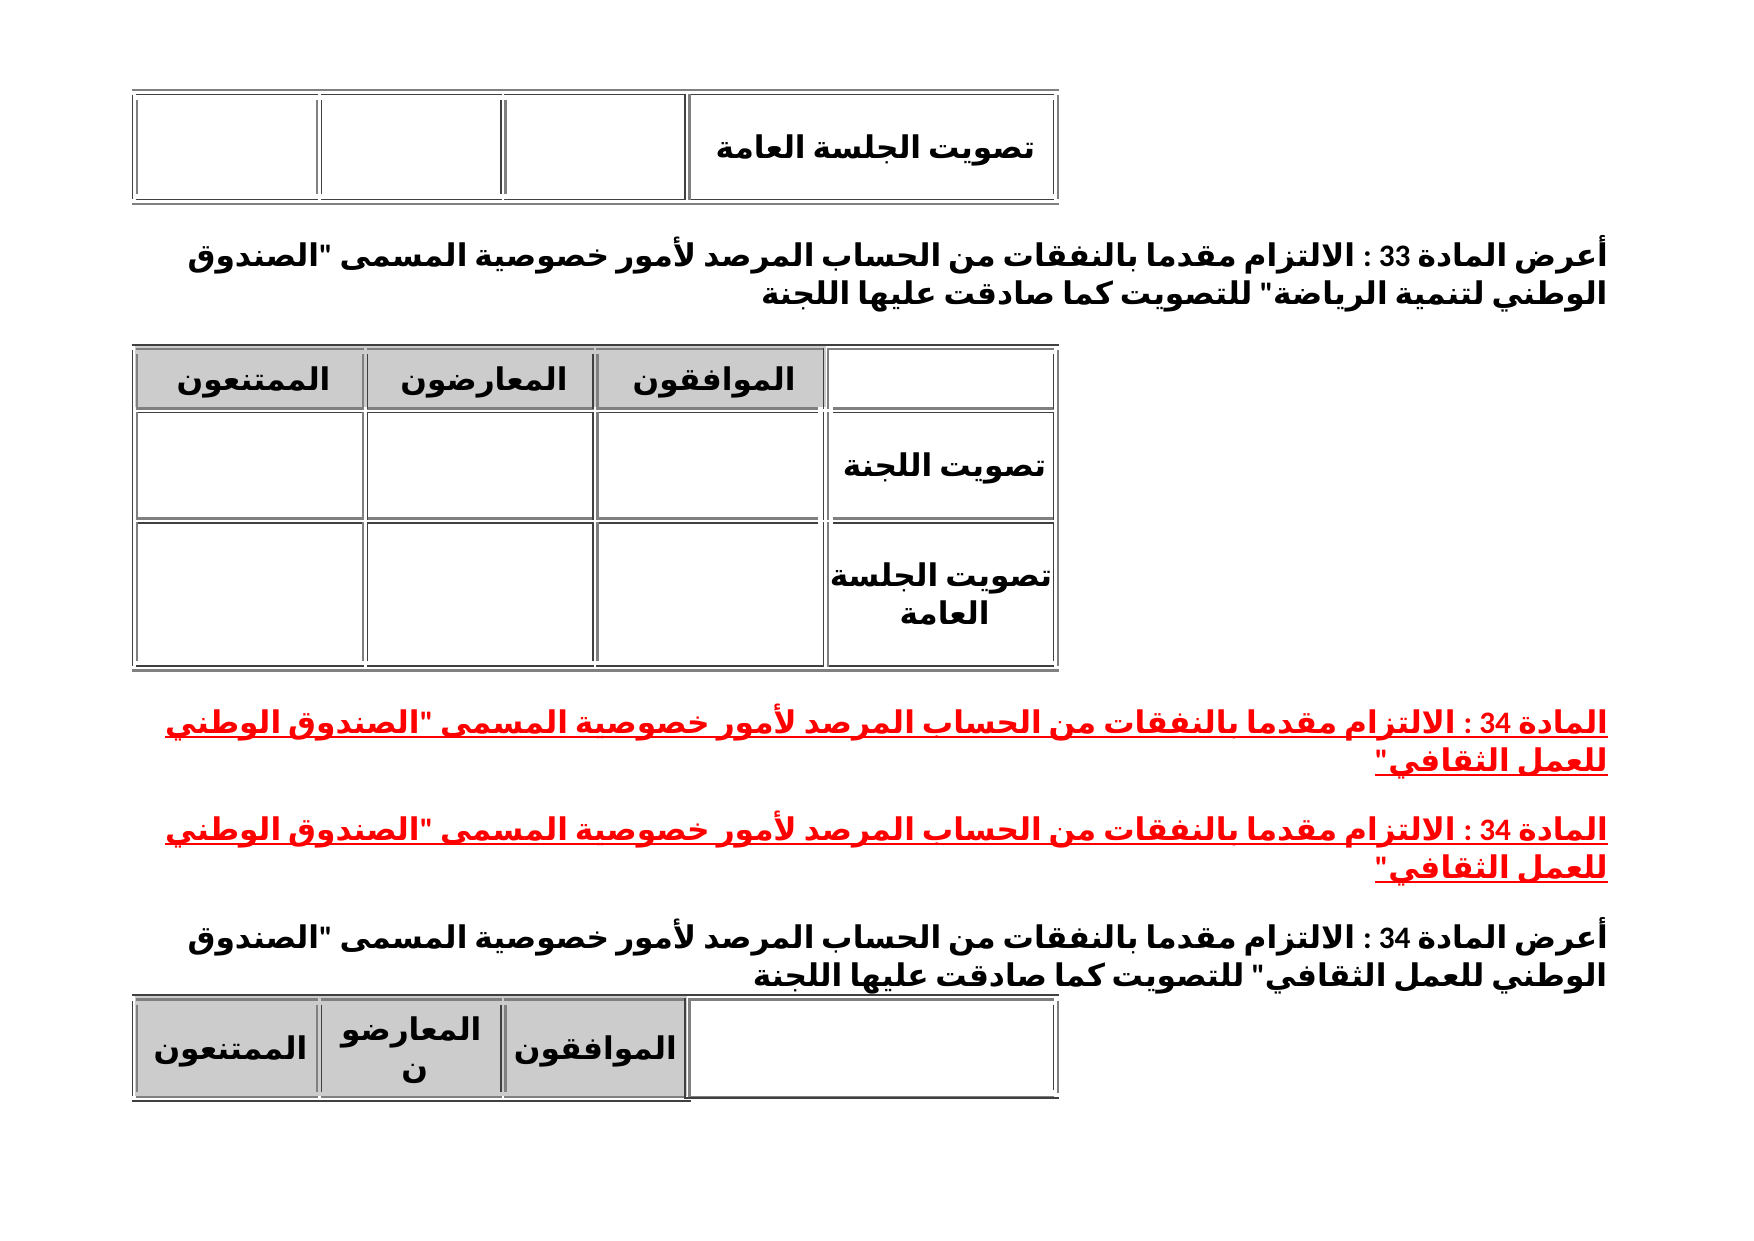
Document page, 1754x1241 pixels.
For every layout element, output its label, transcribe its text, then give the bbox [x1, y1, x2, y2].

table_header [688, 996, 1056, 1096]
table_header الموافقون [503, 996, 687, 1096]
table_cell تصويت الجلسة العامة [826, 517, 1056, 665]
table_header الممتنعون [135, 346, 365, 407]
text المادة 34 : الالتزام مقدما بالنفقات من الحساب المرصد لأمور خصوصية المسمى "الصندوق الوطني للعمل الثقافي" [135, 703, 1608, 779]
table_cell [138, 413, 362, 517]
table_cell [503, 91, 687, 199]
table_header المعارضون [319, 996, 503, 1096]
table_cell [368, 413, 592, 517]
text أعرض المادة 33 : الالتزام مقدما بالنفقات من الحساب المرصد لأمور خصوصية المسمى "الصندوق الوطني لتنمية الرياضة" للتصويت كما صادقت عليها اللجنة [135, 236, 1608, 313]
table_cell [135, 91, 319, 199]
table_header الموافقون [595, 346, 826, 407]
table_cell تصويت الجلسة العامة [688, 91, 1056, 199]
text المادة 34 : الالتزام مقدما بالنفقات من الحساب المرصد لأمور خصوصية المسمى "الصندوق الوطني للعمل الثقافي" [135, 811, 1608, 887]
table_cell [135, 517, 365, 665]
table_header [826, 346, 1056, 407]
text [135, 918, 1608, 994]
table_cell [365, 517, 595, 665]
table_header المعارضون [365, 346, 595, 407]
table_header الممتنعون [135, 996, 319, 1096]
table_cell [595, 517, 826, 665]
table_cell [319, 91, 503, 199]
table_cell [595, 407, 826, 517]
table_cell تصويت اللجنة [826, 407, 1056, 517]
